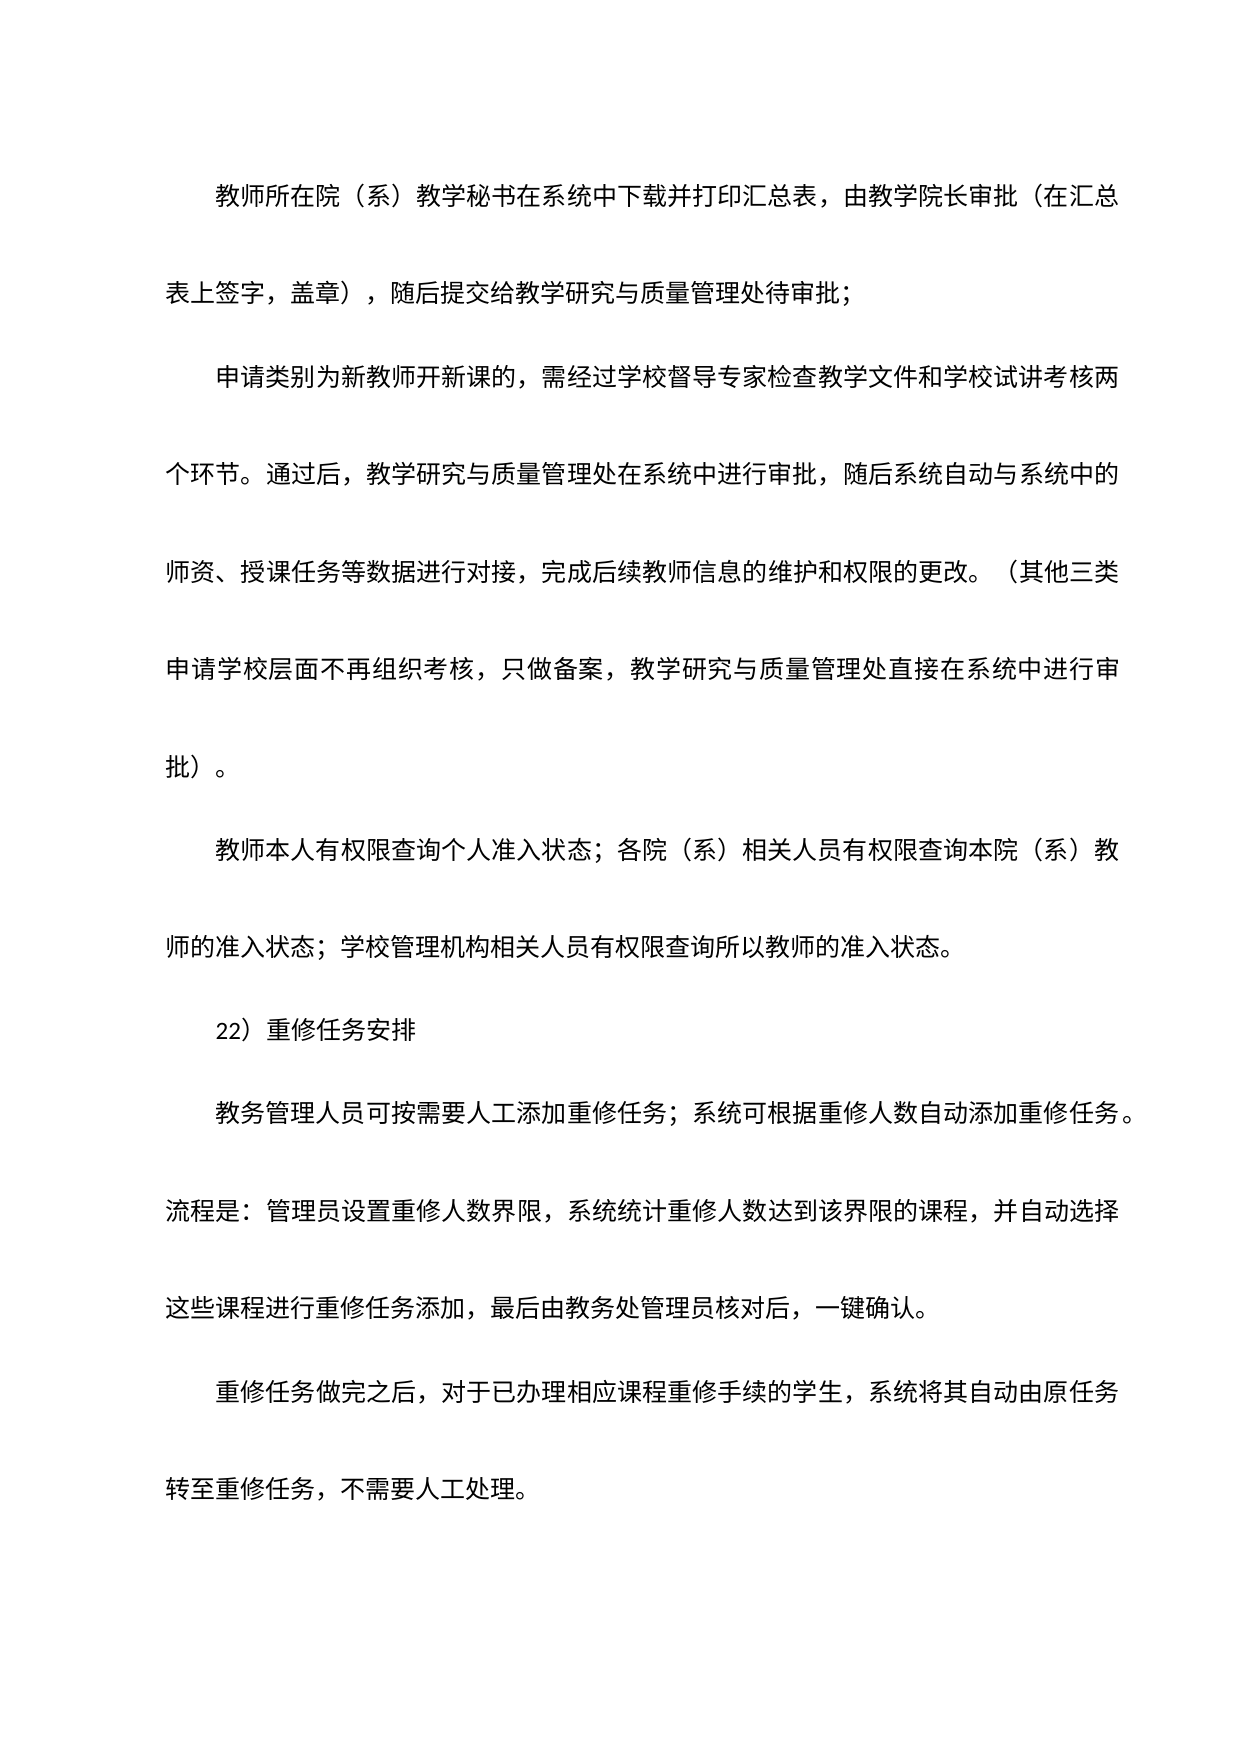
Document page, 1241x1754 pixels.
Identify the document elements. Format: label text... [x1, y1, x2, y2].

text 教师本人有权限查询个人准入状态；各院（系）相关人员有权限查询本院（系）教师的准入状态；学校管理机构相关人员有权限查询所以教师的准入状态。 [165, 816, 1122, 978]
text 申请类别为新教师开新课的，需经过学校督导专家检查教学文件和学校试讲考核两个环节。通过后，教学研究与质量管理处在系统中进行审批，随后系统自动与系统中的师资、授课任务等数据进行对接，完成后续教师信息的维护和权限的更改。（其他三类申请学校层面不再组织考核，只做备案，教学研究与质量管理处直接在系统中进行审批）。 [165, 343, 1122, 798]
text 重修任务做完之后，对于已办理相应课程重修手续的学生，系统将其自动由原任务转至重修任务，不需要人工处理。 [165, 1358, 1122, 1520]
text 教务管理人员可按需要人工添加重修任务；系统可根据重修人数自动添加重修任务。流程是：管理员设置重修人数界限，系统统计重修人数达到该界限的课程，并自动选择这些课程进行重修任务添加，最后由教务处管理员核对后，一键确认。 [165, 1079, 1122, 1339]
text 教师所在院（系）教学秘书在系统中下载并打印汇总表，由教学院长审批（在汇总表上签字，盖章），随后提交给教学研究与质量管理处待审批； [165, 162, 1122, 324]
list 重修任务安排 [165, 996, 1122, 1061]
